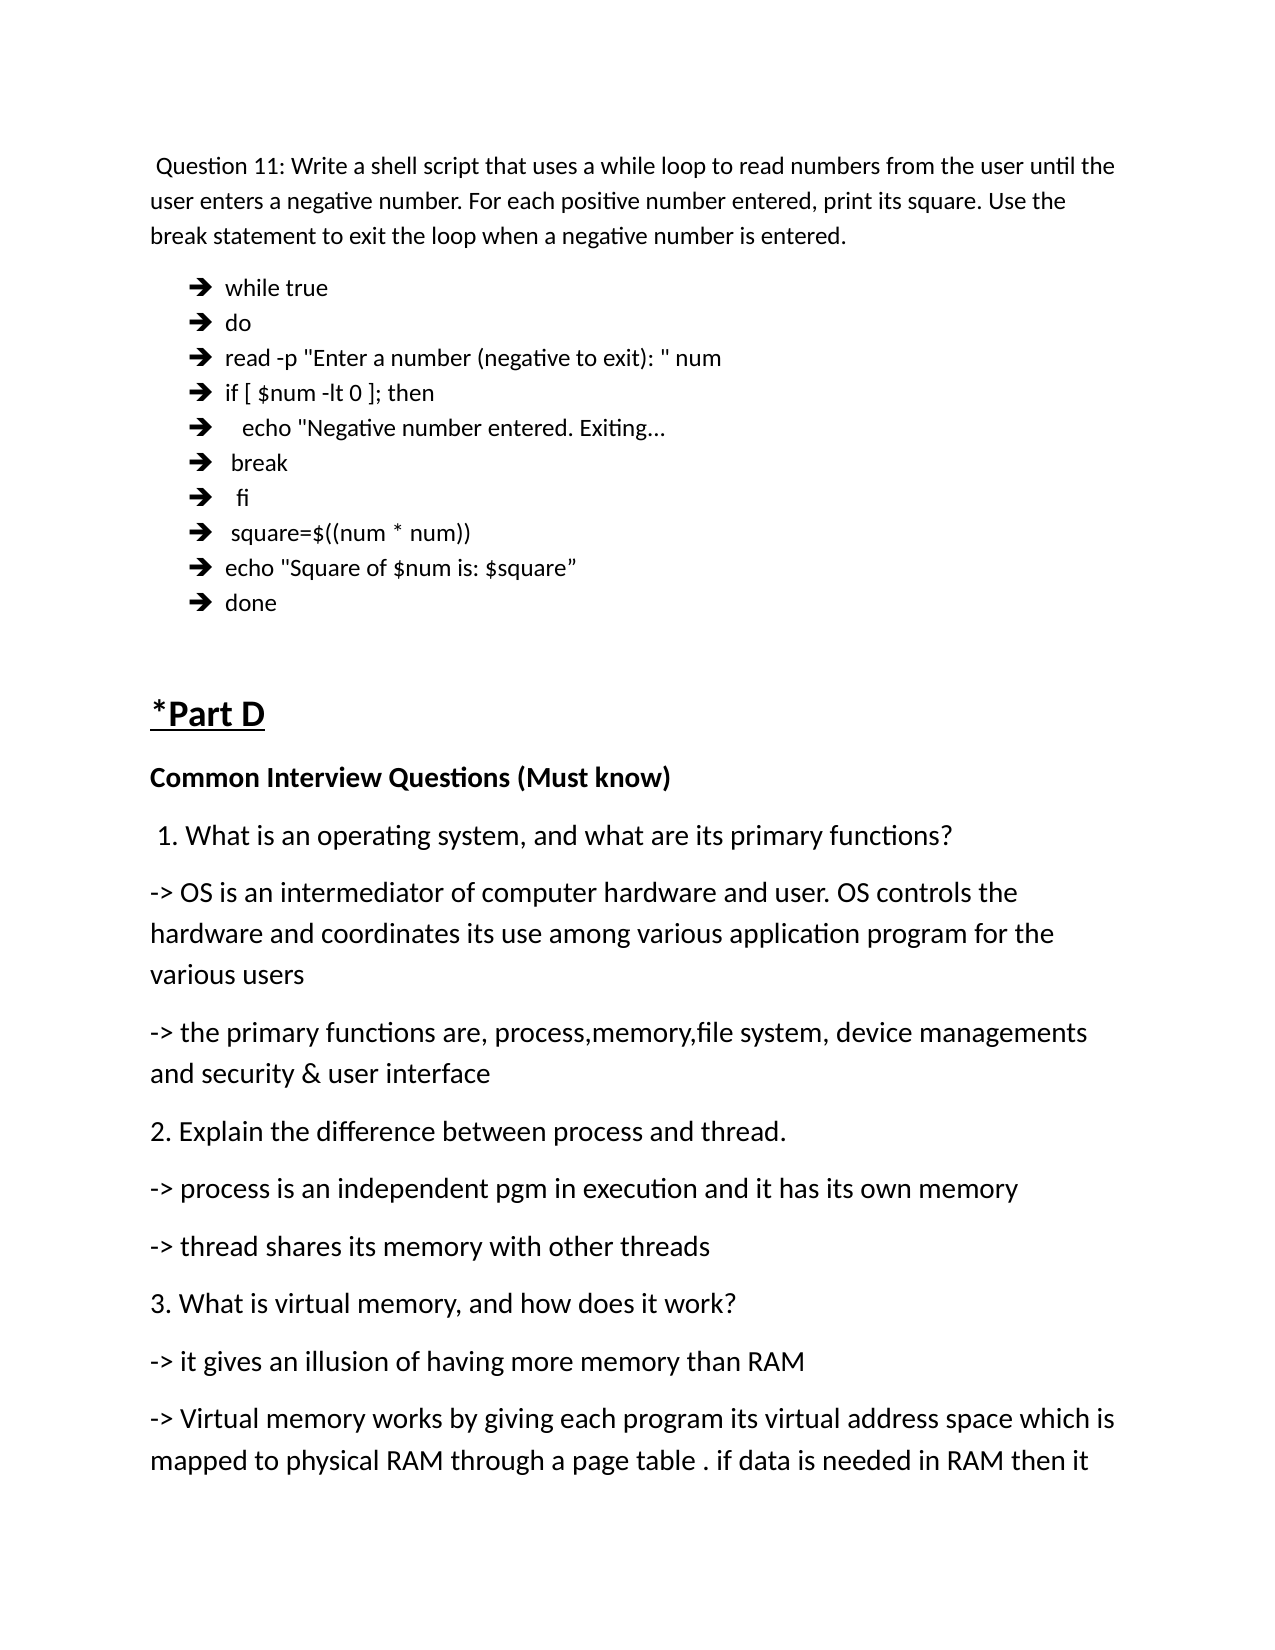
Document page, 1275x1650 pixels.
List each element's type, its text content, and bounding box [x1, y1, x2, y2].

list read -p "Enter a number (negative to exit): " num [187, 342, 1125, 372]
text 1. What is an operating system, and what are its primary functions? [150, 817, 1125, 853]
list do [187, 307, 1125, 337]
list echo "Square of $num is: $square” [187, 552, 1125, 582]
text -> thread shares its memory with other threads [150, 1228, 1125, 1263]
list break [187, 447, 1125, 477]
list if [ $num -lt 0 ]; then [187, 377, 1125, 407]
list echo "Negative number entered. Exiting... [187, 412, 1125, 442]
text 2. Explain the difference between process and thread. [150, 1113, 1125, 1148]
list while true [187, 272, 1125, 302]
text -> process is an independent pgm in execution and it has its own memory [150, 1170, 1125, 1206]
text 3. What is virtual memory, and how does it work? [150, 1285, 1125, 1321]
text Common Interview Questions (Must know) [150, 759, 1125, 795]
list fi [187, 482, 1125, 512]
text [150, 1401, 1125, 1477]
text -> it gives an illusion of having more memory than RAM [150, 1343, 1125, 1379]
list done [187, 587, 1125, 617]
list square=$((num * num)) [187, 517, 1125, 547]
text -> the primary functions are, process,memory,file system, device managements and security & user interface [150, 1014, 1125, 1091]
text -> OS is an intermediator of computer hardware and user. OS controls the hardware and coordinates its use among various application program for the various users [150, 874, 1125, 992]
text *Part D [150, 690, 1125, 736]
text Question 11: Write a shell script that uses a while loop to read numbers from the user until the user enters a negative number. For each positive number entered, print its square. Use the break statement to exit the loop when a negative number is entered. [150, 150, 1125, 251]
